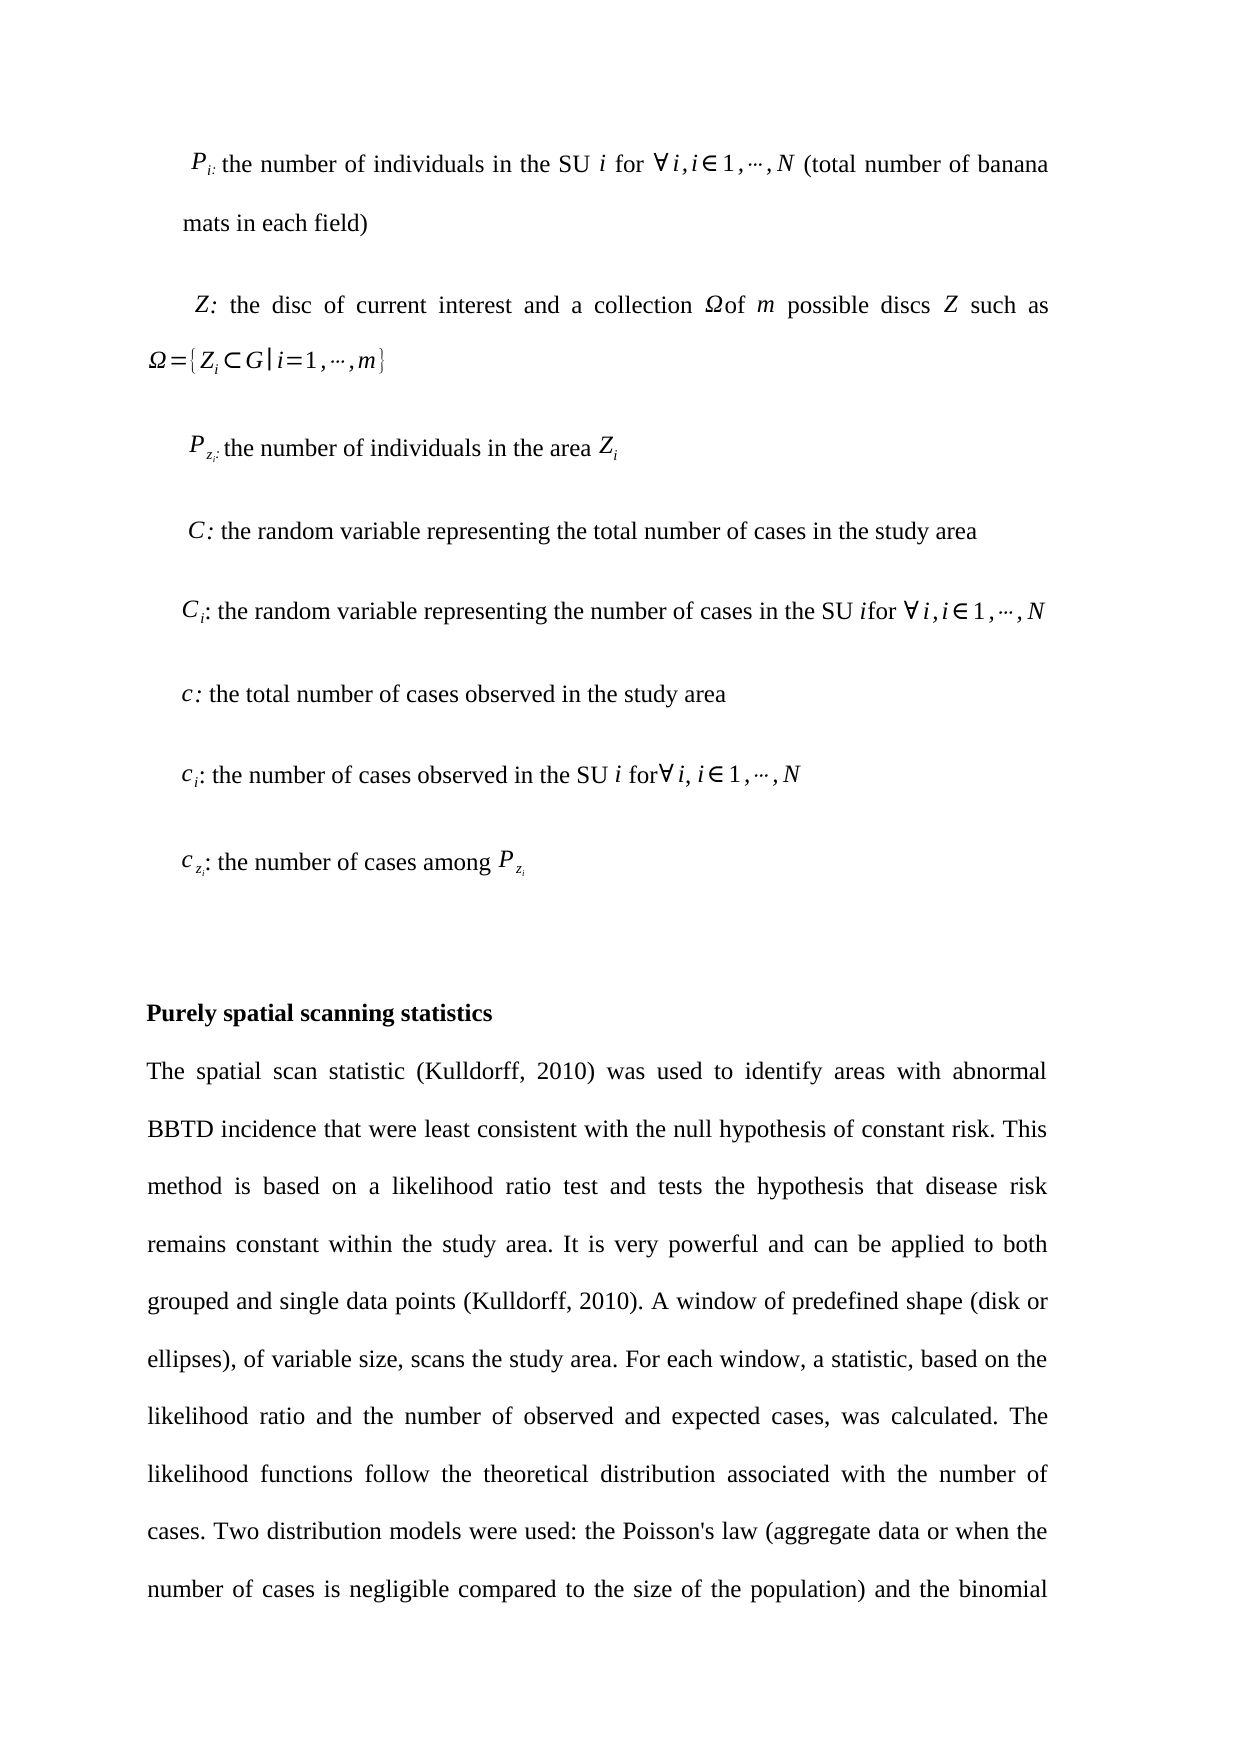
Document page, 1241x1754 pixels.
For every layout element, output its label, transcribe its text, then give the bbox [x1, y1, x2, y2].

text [146, 1056, 1049, 1603]
text : the number of cases observed in the SU for, [182, 759, 1049, 791]
text : the number of cases among [182, 845, 1049, 879]
text : the random variable representing the number of cases in the SU for [182, 596, 1049, 627]
text : the disc of current interest and a collection of possible discs such as [149, 290, 1049, 378]
text : the number of individuals in the SU for (total number of banana mats in each field) [182, 148, 1049, 236]
text : the number of individuals in the area [182, 431, 1049, 464]
text : the total number of cases observed in the study area [182, 679, 1049, 707]
text : the random variable representing the total number of cases in the study area [182, 516, 1049, 545]
text Purely spatial scanning statistics [146, 998, 1049, 1027]
